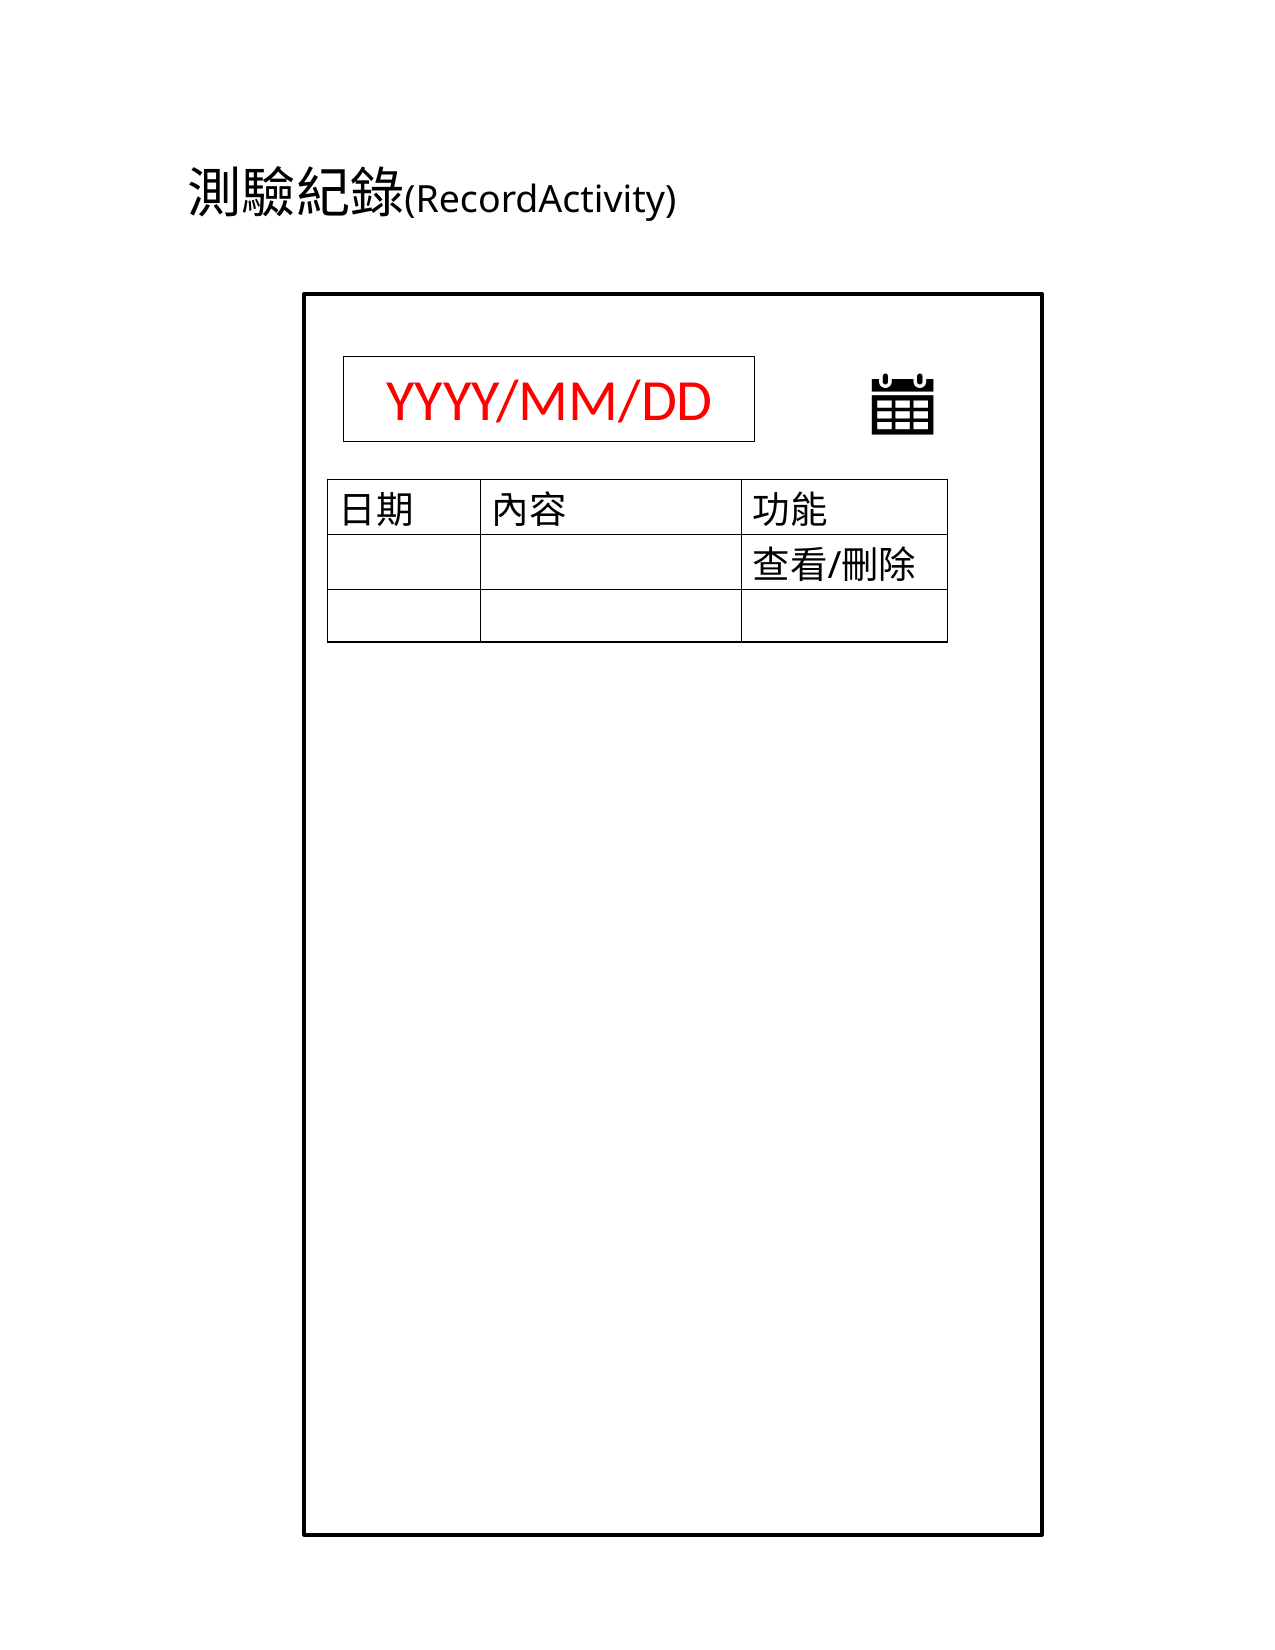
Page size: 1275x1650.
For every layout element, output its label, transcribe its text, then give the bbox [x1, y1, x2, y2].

table_cell [328, 535, 480, 589]
table_header 功能 [742, 480, 947, 534]
table_cell [481, 590, 741, 641]
table_cell [742, 590, 947, 641]
table_cell 查看/刪除 [742, 535, 947, 589]
table_cell [328, 590, 480, 641]
text 測驗紀錄(RecordActivity) [187, 150, 1087, 228]
picture [859, 361, 946, 447]
table_cell [481, 535, 741, 589]
table_header 日期 [328, 480, 480, 534]
table_header 內容 [481, 480, 741, 534]
